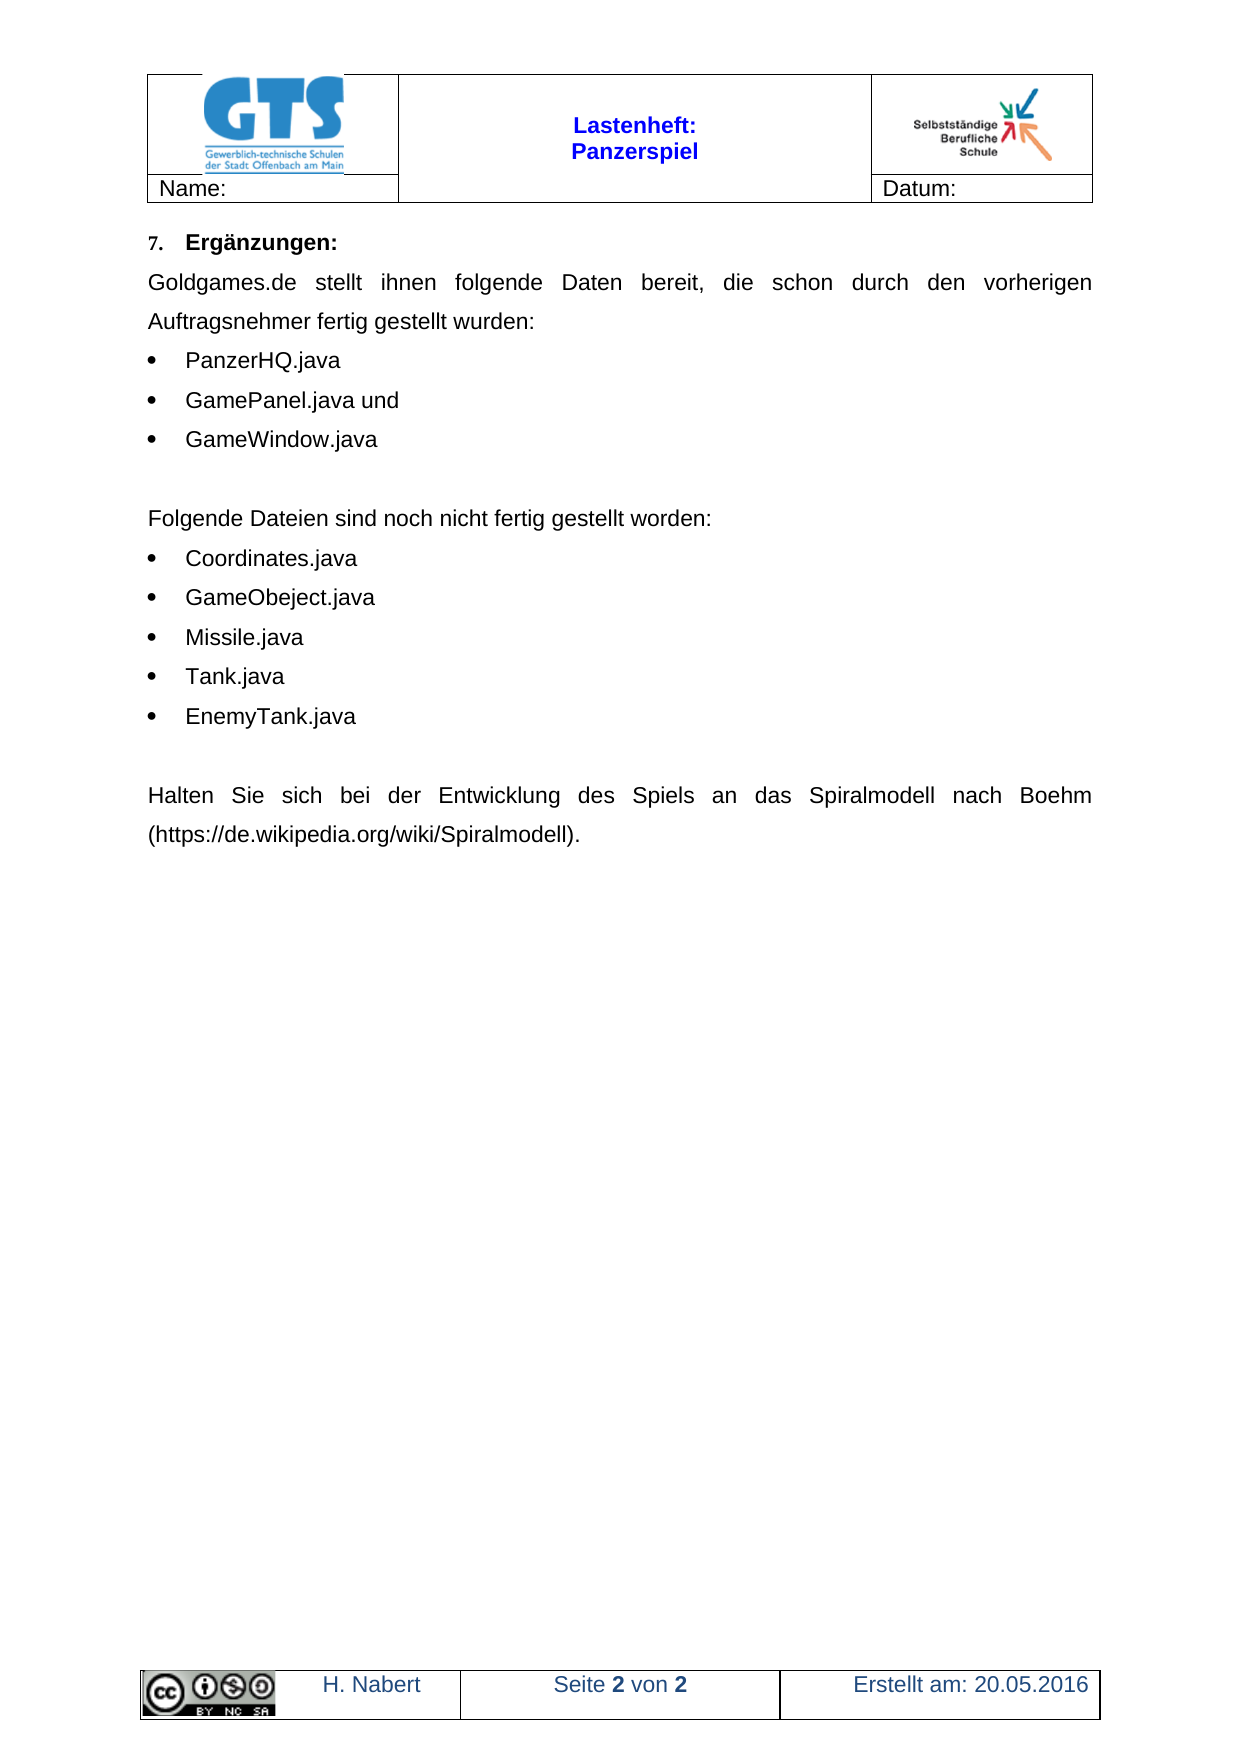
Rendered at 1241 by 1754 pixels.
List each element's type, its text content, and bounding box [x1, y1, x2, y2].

text Halten Sie sich bei der Entwicklung des Spiels an das Spiralmodell nach Boehm (https://de.wikipedia.org/wiki/Spiralmodell). [148, 782, 1093, 847]
text Goldgames.de stellt ihnen folgende Daten bereit, die schon durch den vorherigen Auftragsnehmer fertig gestellt wurden: [148, 268, 1093, 334]
list GameWindow.java [148, 426, 1093, 453]
list PanzerHQ.java [148, 347, 1093, 374]
list Ergänzungen: [148, 229, 1093, 255]
list GamePanel.java und [148, 387, 1093, 413]
list Tank.java [148, 663, 1093, 689]
list EnemyTank.java [148, 703, 1093, 729]
list Coordinates.java [148, 545, 1093, 571]
picture [142, 1670, 276, 1716]
list Missile.java [148, 624, 1093, 650]
picture [911, 86, 1053, 163]
text Folgende Dateien sind noch nicht fertig gestellt worden: [148, 505, 1093, 532]
picture [202, 74, 344, 175]
list GameObeject.java [148, 584, 1093, 611]
